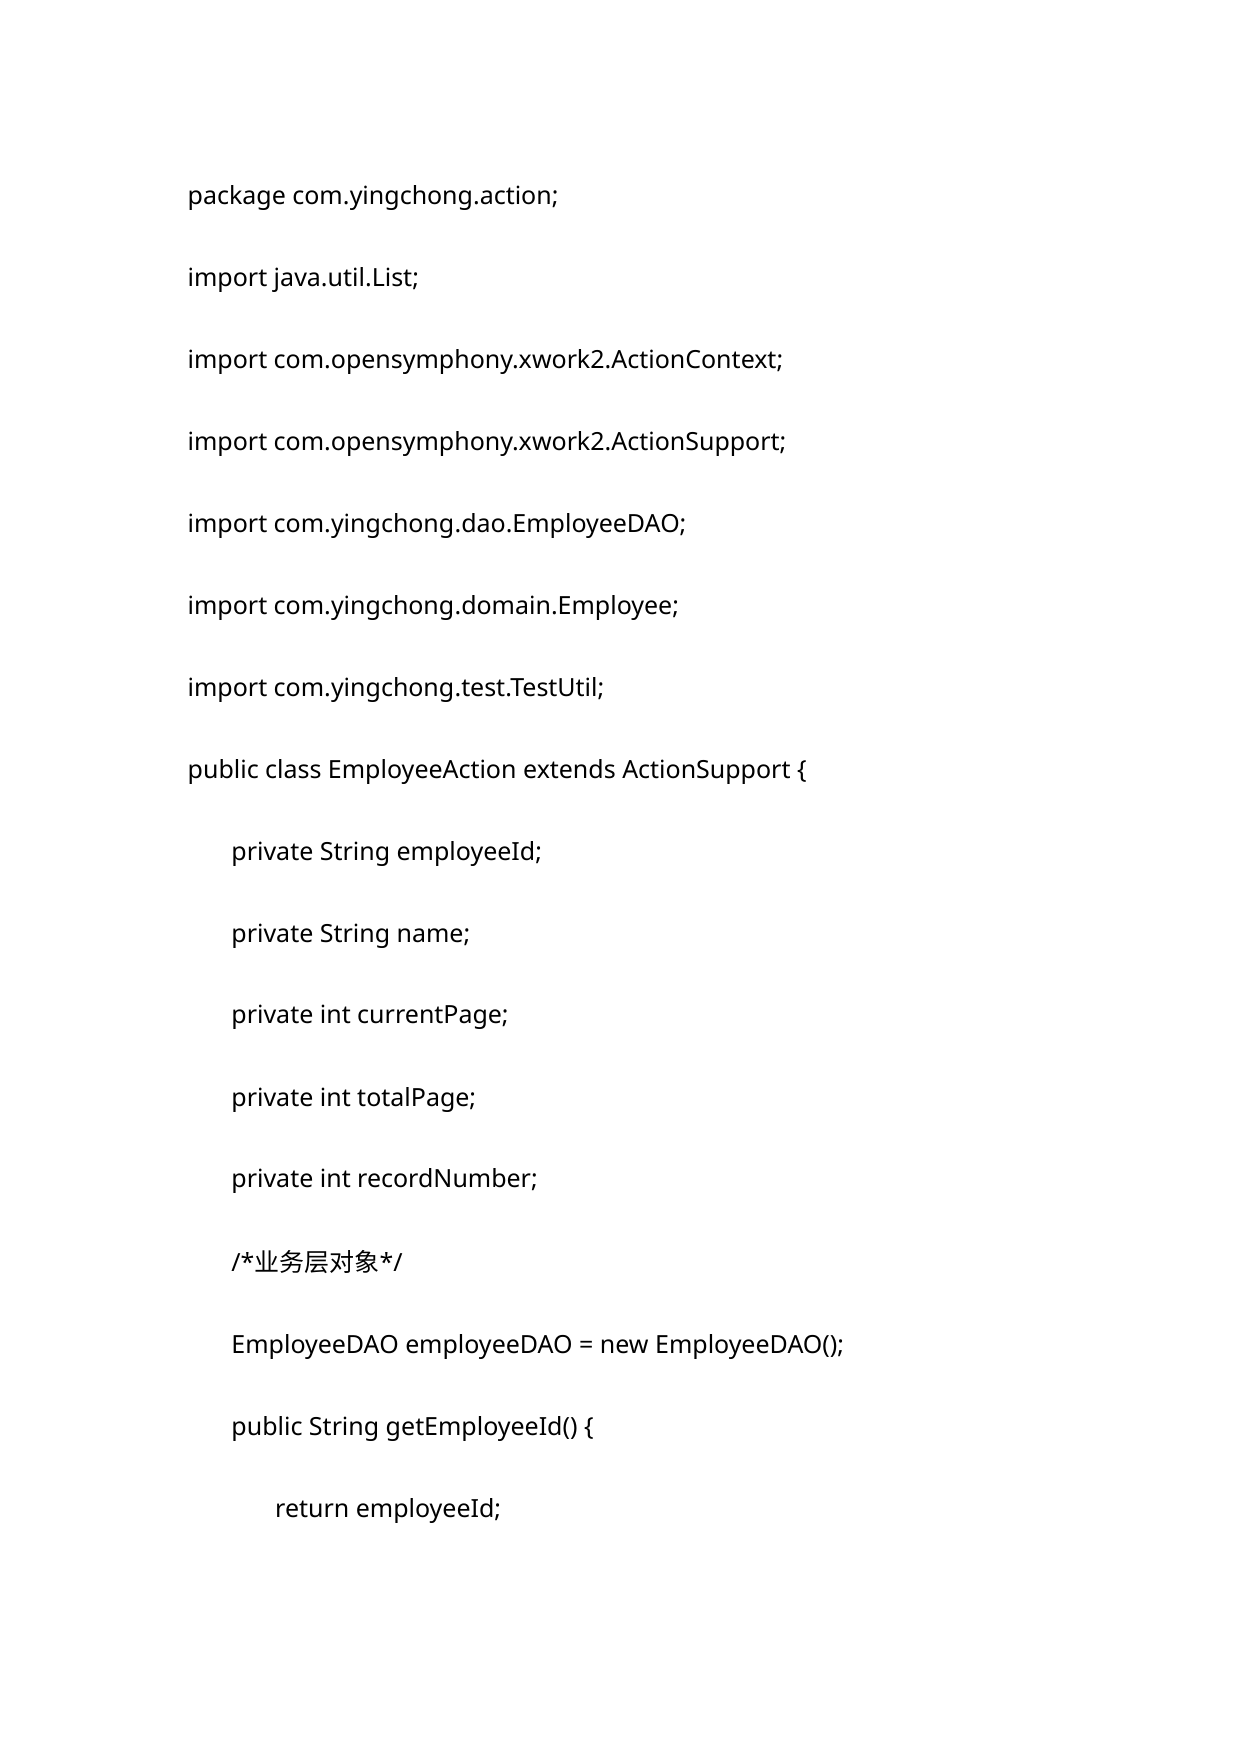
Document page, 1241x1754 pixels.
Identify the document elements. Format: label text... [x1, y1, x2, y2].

text import com.opensymphony.xwork2.ActionSupport; [187, 408, 1053, 473]
text EmployeeDAO employeeDAO = new EmployeeDAO(); [187, 1311, 1053, 1376]
text private String name; [187, 900, 1053, 965]
text private int recordNumber; [187, 1146, 1053, 1211]
text private int currentPage; [187, 982, 1053, 1047]
text /*业务层对象*/ [187, 1228, 1053, 1293]
text private String employeeId; [187, 818, 1053, 883]
text import com.yingchong.test.TestUtil; [187, 654, 1053, 719]
text import com.yingchong.domain.Employee; [187, 572, 1053, 637]
text public class EmployeeAction extends ActionSupport { [187, 736, 1053, 801]
text import com.yingchong.dao.EmployeeDAO; [187, 490, 1053, 555]
text public String getEmployeeId() { [187, 1393, 1053, 1458]
text import java.util.List; [187, 244, 1053, 309]
text import com.opensymphony.xwork2.ActionContext; [187, 326, 1053, 391]
text return employeeId; [187, 1475, 1053, 1540]
text private int totalPage; [187, 1064, 1053, 1129]
text package com.yingchong.action; [187, 162, 1053, 227]
